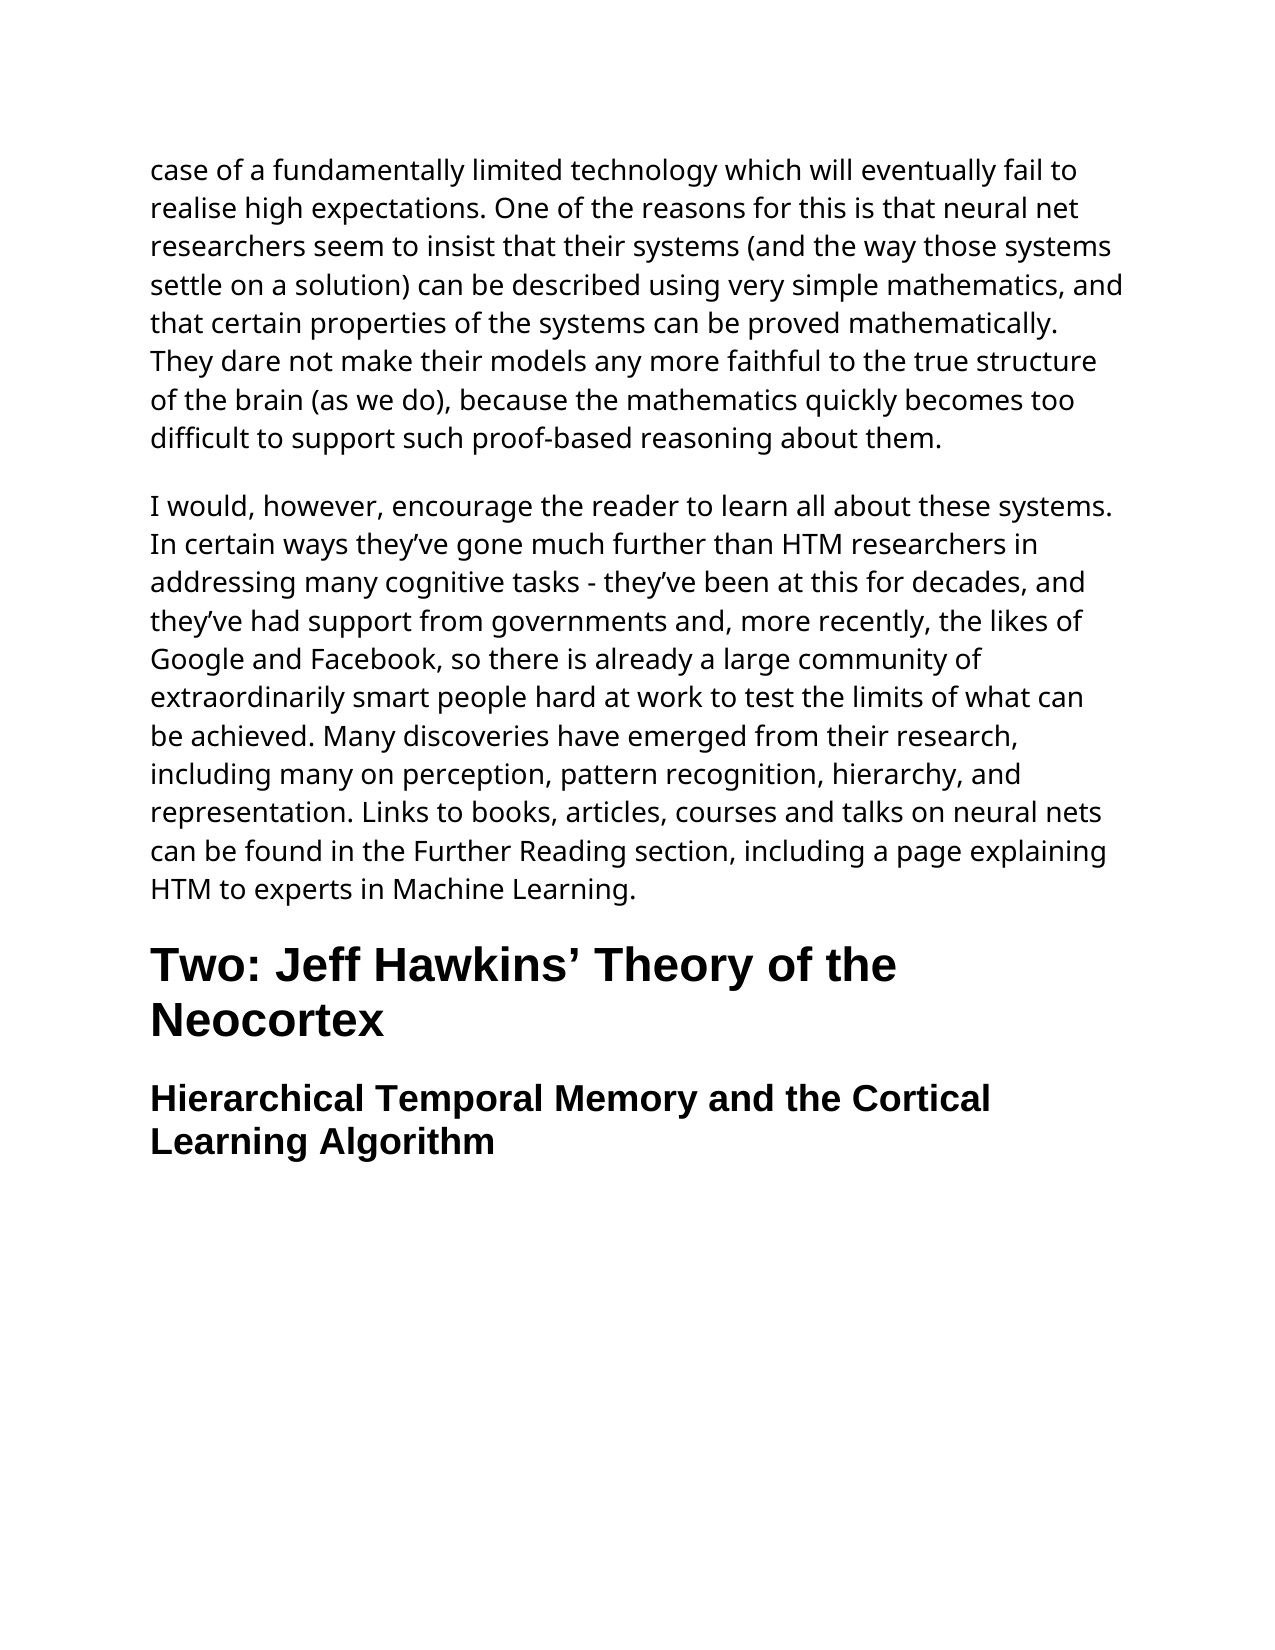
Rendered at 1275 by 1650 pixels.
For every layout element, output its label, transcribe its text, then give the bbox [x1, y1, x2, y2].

text Hierarchical Temporal Memory and the Cortical Learning Algorithm [150, 1076, 1125, 1162]
text I would, however, encourage the reader to learn all about these systems. In certain ways they’ve gone much further than HTM researchers in addressing many cognitive tasks - they’ve been at this for decades, and they’ve had support from governments and, more recently, the likes of Google and Facebook, so there is already a large community of extraordinarily smart people hard at work to test the limits of what can be achieved. Many discoveries have emerged from their research, including many on perception, pattern recognition, hierarchy, and representation. Links to books, articles, courses and talks on neural nets can be found in the Further Reading section, including a page explaining HTM to experts in Machine Learning. [150, 486, 1125, 907]
text Two: Jeff Hawkins’ Theory of the Neocortex [150, 937, 1125, 1047]
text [150, 150, 1125, 457]
